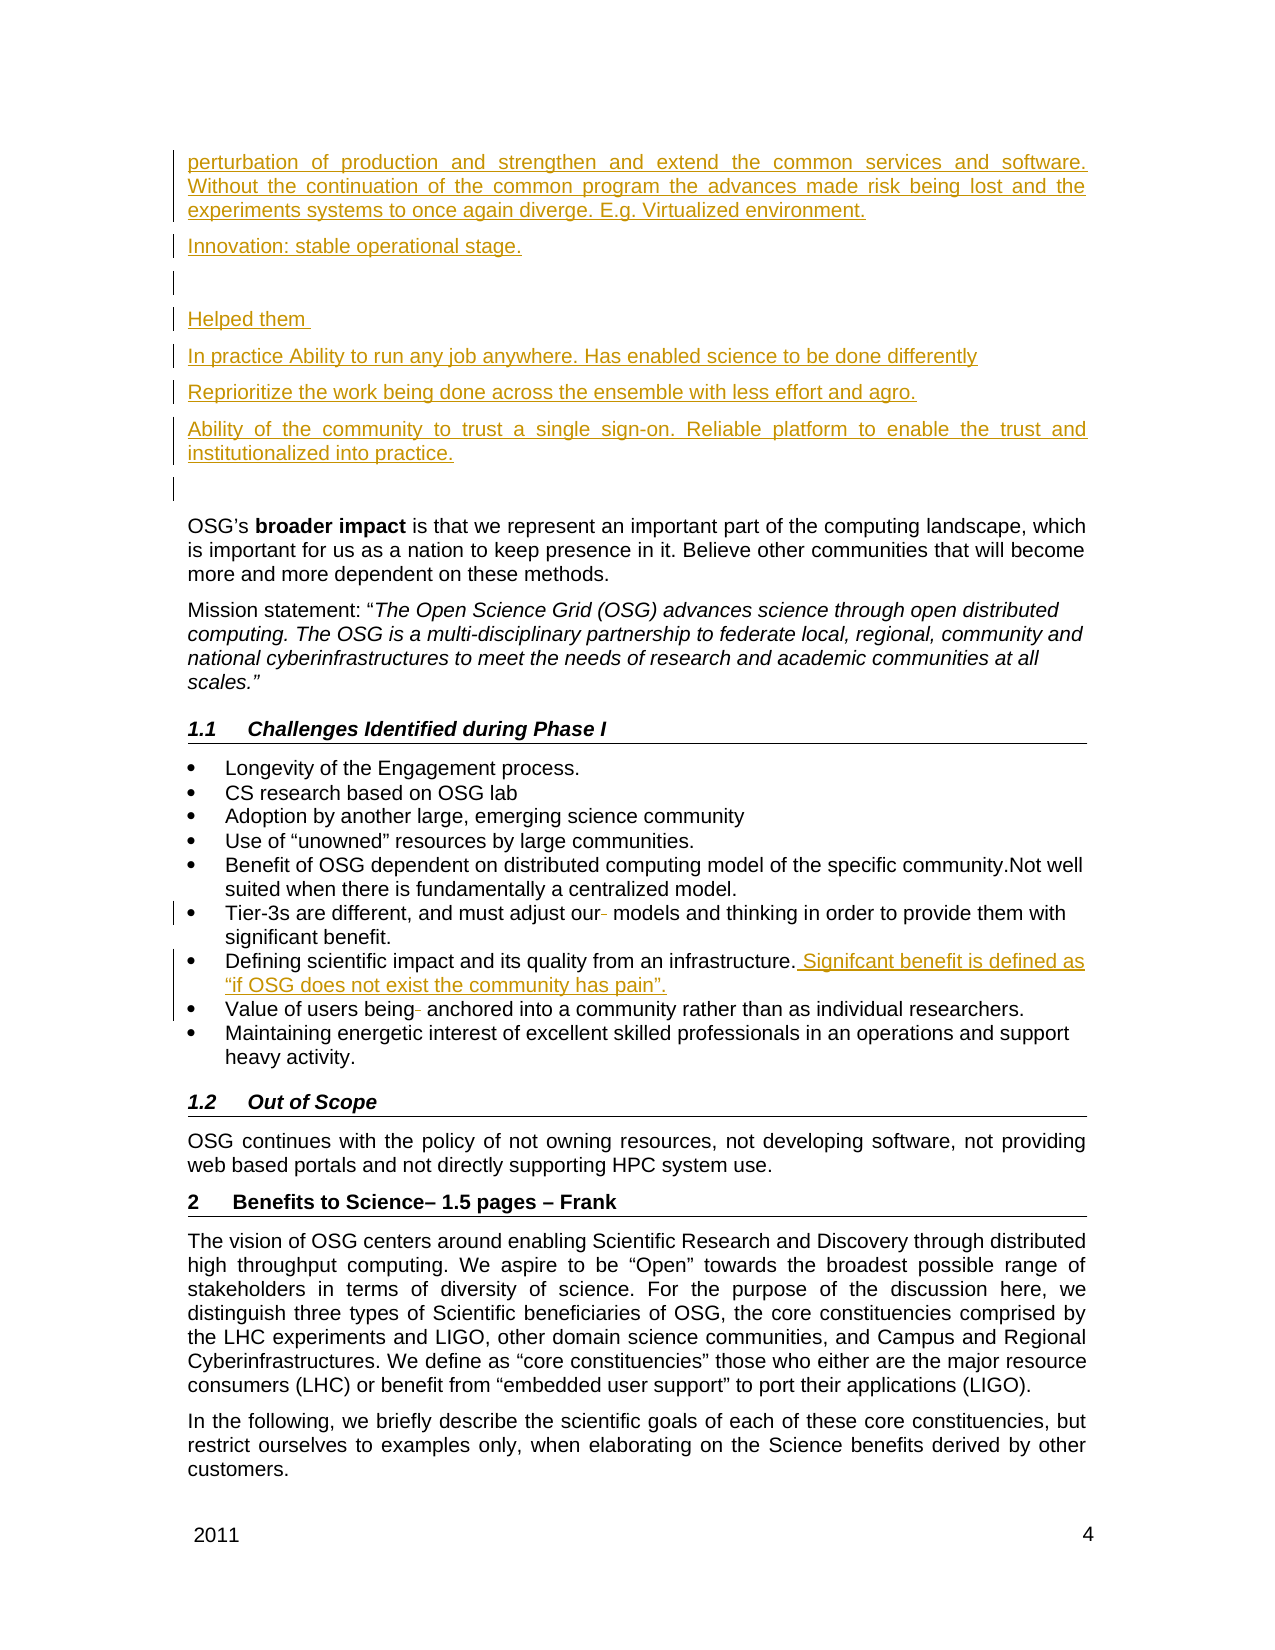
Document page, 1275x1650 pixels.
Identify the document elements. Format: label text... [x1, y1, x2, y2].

list Benefit of OSG dependent on distributed computing model of the specific community.Not well suited when there is fundamentally a centralized model. [187, 852, 1087, 901]
list Tier-3s are different, and must adjust our models and thinking in order to provide them with significant benefit. [187, 901, 1087, 948]
text OSG’s broader impact is that we represent an important part of the computing landscape, which is important for us as a nation to keep presence in it. Believe other communities that will become more and more dependent on these methods. [187, 513, 1087, 585]
list Use of “unowned” resources by large communities. [187, 828, 1087, 852]
list Defining scientific impact and its quality from an infrastructure. [187, 948, 1087, 997]
subtitle Benefits to Science– 1.5 pages – Frank [187, 1189, 1087, 1217]
list Value of users being anchored into a community rather than as individual researchers. [187, 997, 1087, 1021]
text OSG continues with the policy of not owning resources, not developing software, not providing web based portals and not directly supporting HPC system use. [187, 1129, 1087, 1177]
subtitle Challenges Identified during Phase I [187, 717, 1087, 744]
text The vision of OSG centers around enabling Scientific Research and Discovery through distributed high throughput computing. We aspire to be “Open” towards the broadest possible range of stakeholders in terms of diversity of science. For the purpose of the discussion here, we distinguish three types of Scientific beneficiaries of OSG, the core constituencies comprised by the LHC experiments and LIGO, other domain science communities, and Campus and Regional Cyberinfrastructures. We define as “core constituencies” those who either are the major resource consumers (LHC) or benefit from “embedded user support” to port their applications (LIGO). [187, 1229, 1087, 1397]
subtitle Out of Scope [187, 1089, 1087, 1117]
list Maintaining energetic interest of excellent skilled professionals in an operations and support heavy activity. [187, 1021, 1087, 1069]
list Longevity of the Engagement process. [187, 756, 1087, 780]
list CS research based on OSG lab [187, 780, 1087, 804]
text Mission statement: “The Open Science Grid (OSG) advances science through open distributed computing. The OSG is a multi-disciplinary partnership to federate local, regional, community and national cyberinfrastructures to meet the needs of research and academic communities at all scales.” [187, 598, 1087, 694]
text In the following, we briefly describe the scientific goals of each of these core constituencies, but restrict ourselves to examples only, when elaborating on the Science benefits derived by other customers. [187, 1409, 1087, 1481]
list Adoption by another large, emerging science community [187, 804, 1087, 828]
